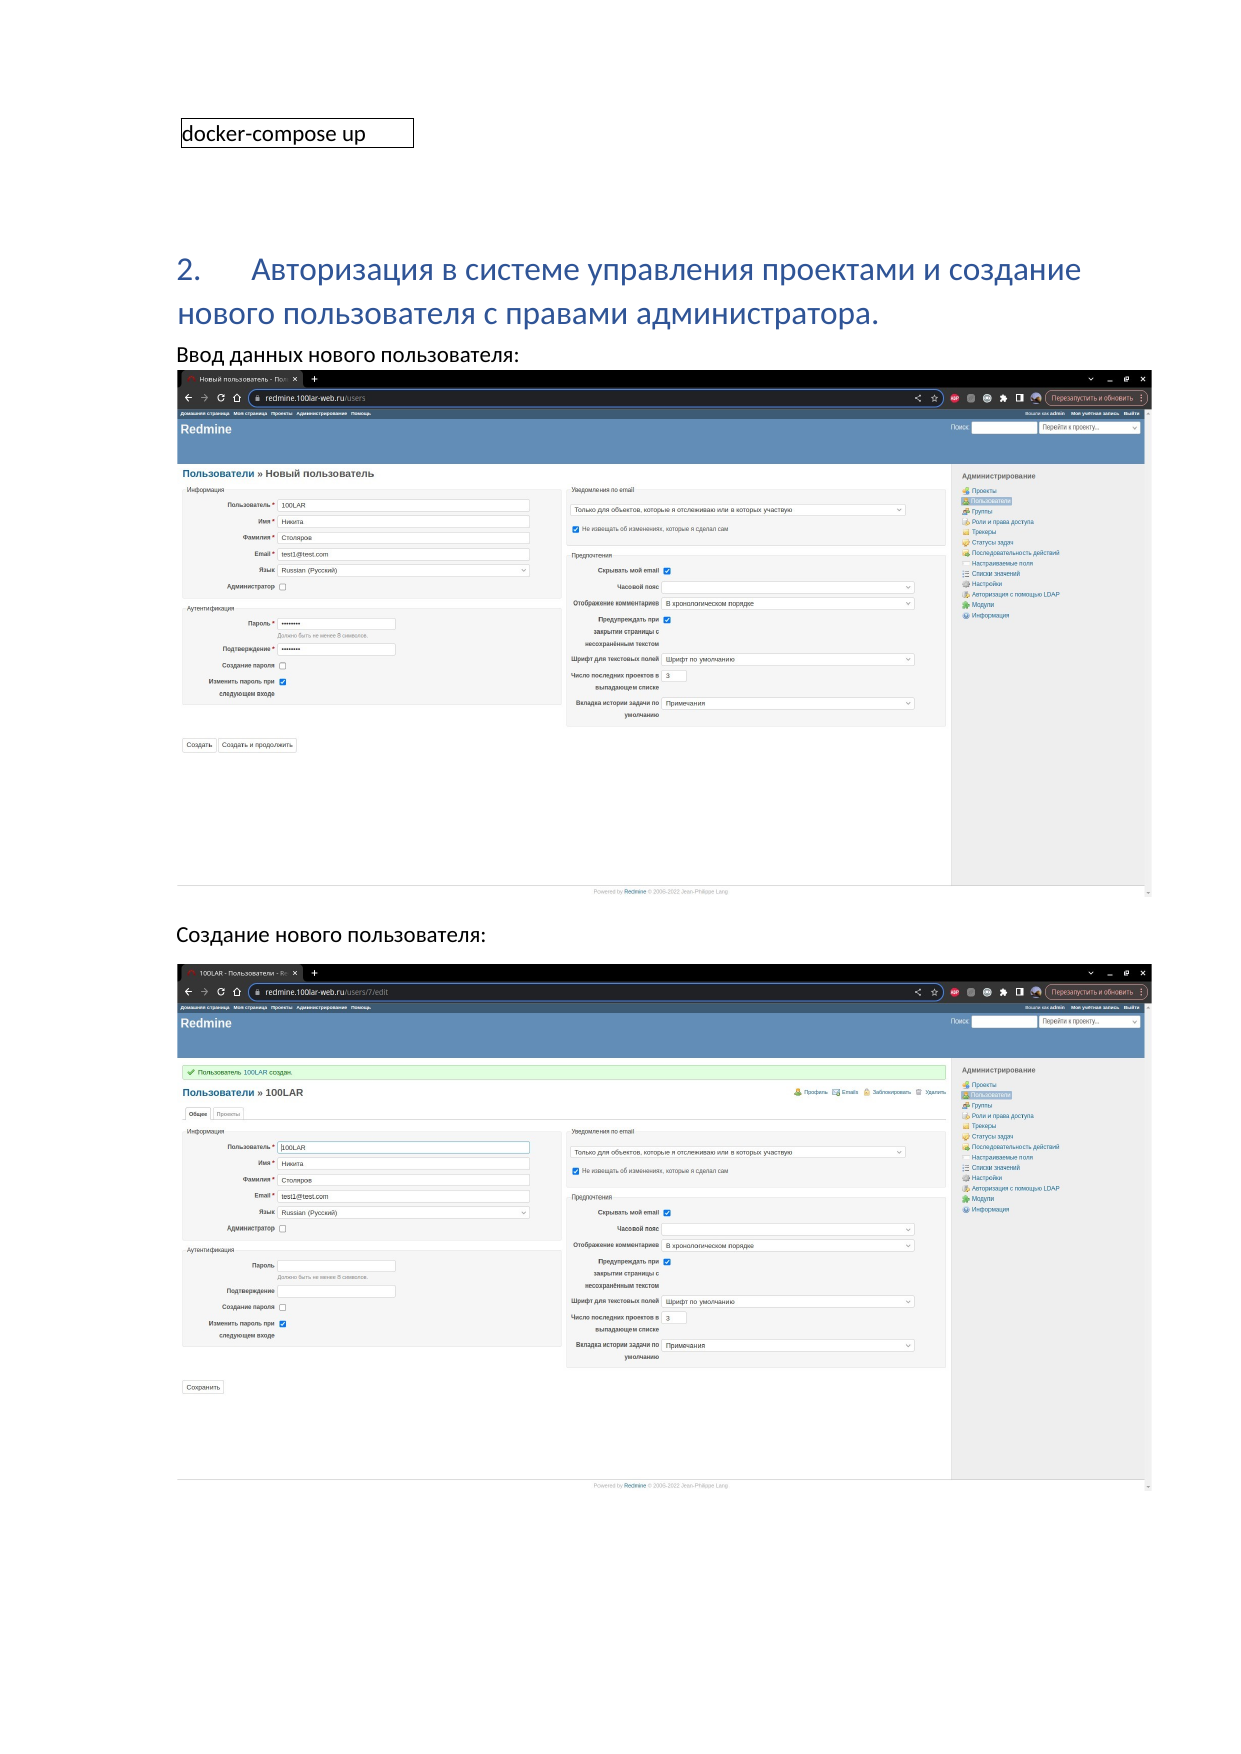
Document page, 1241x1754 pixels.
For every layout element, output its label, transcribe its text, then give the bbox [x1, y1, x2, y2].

subtitle 2. Авторизация в системе управления проектами и создание нового пользователя с правами администратора. [176, 248, 1157, 332]
text Ввод данных нового пользователя: [176, 340, 1153, 368]
text Создание нового пользователя: [176, 920, 1153, 948]
text docker-compose up [182, 119, 413, 147]
picture [177, 370, 1152, 897]
picture [177, 964, 1152, 1491]
